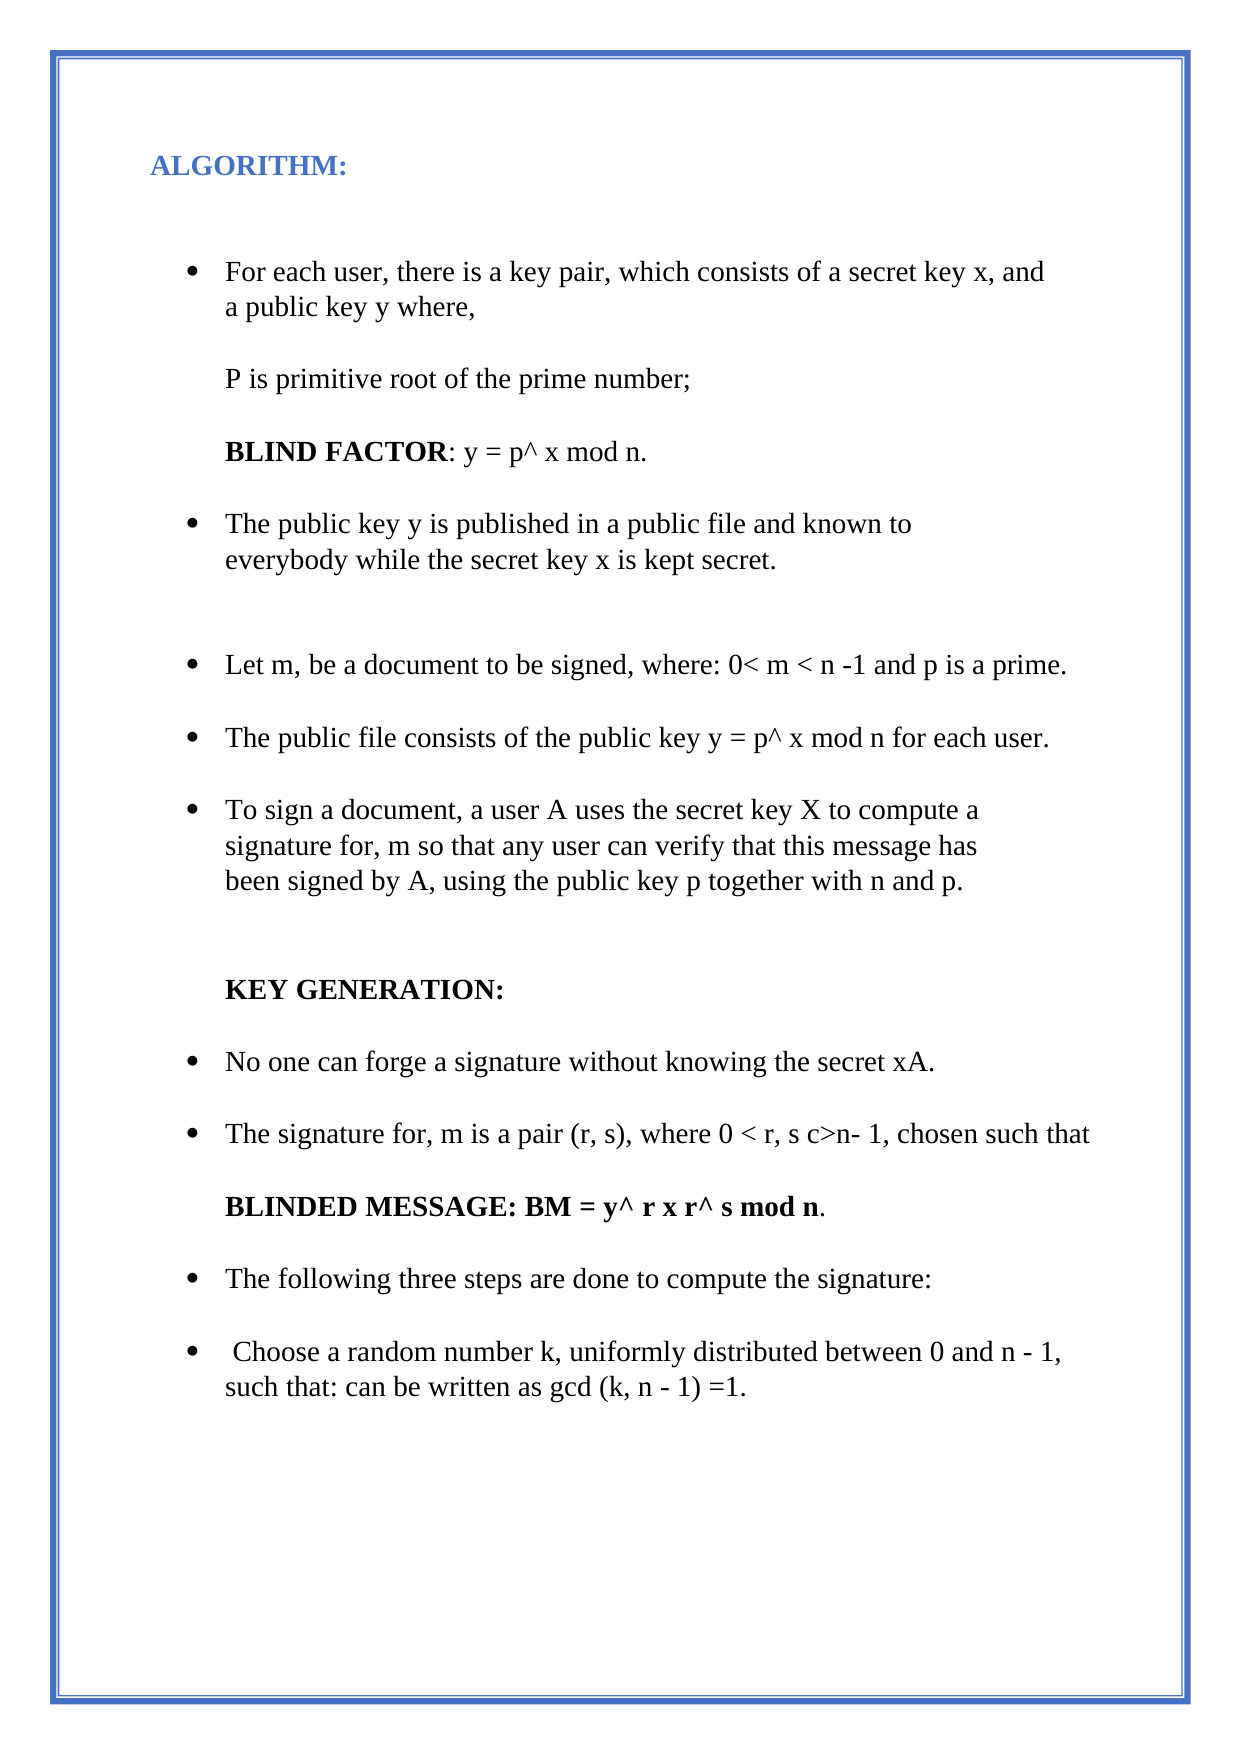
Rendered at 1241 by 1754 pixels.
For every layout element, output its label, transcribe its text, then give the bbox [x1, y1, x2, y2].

list Let m, be a document to be signed, where: 0< m < n -1 and p is a prime. [187, 647, 1167, 681]
text ALGORITHM: [150, 148, 1167, 182]
list The following three steps are done to compute the signature: [187, 1262, 1167, 1295]
text BLIND FACTOR: y = p^ x mod n. [225, 434, 1167, 467]
list No one can forge a signature without knowing the secret xA. [187, 1044, 1167, 1078]
subtitle KEY GENERATION: [225, 972, 1167, 1006]
list To sign a document, a user A uses the secret key X to compute a signature for, m so that any user can verify that this message has been signed by A, using the public key p together with n and p. [187, 792, 1040, 897]
subtitle BLINDED MESSAGE: BM = y^ r x r^ s mod n. [225, 1189, 1167, 1223]
list For each user, there is a key pair, which consists of a secret key x, and a public key y where, [187, 254, 1065, 323]
list The signature for, m is a pair (r, s), where 0 < r, s c>n- 1, chosen such that [187, 1117, 1167, 1150]
list The public key y is published in a public file and known to everybody while the secret key x is kept secret. [187, 506, 1042, 576]
list The public file consists of the public key y = p^ x mod n for each user. [187, 720, 1167, 753]
text P is primitive root of the prime number; [225, 362, 1167, 395]
list Choose a random number k, uniformly distributed between 0 and n - 1, such that: can be written as gcd (k, n - 1) =1. [187, 1334, 1063, 1403]
